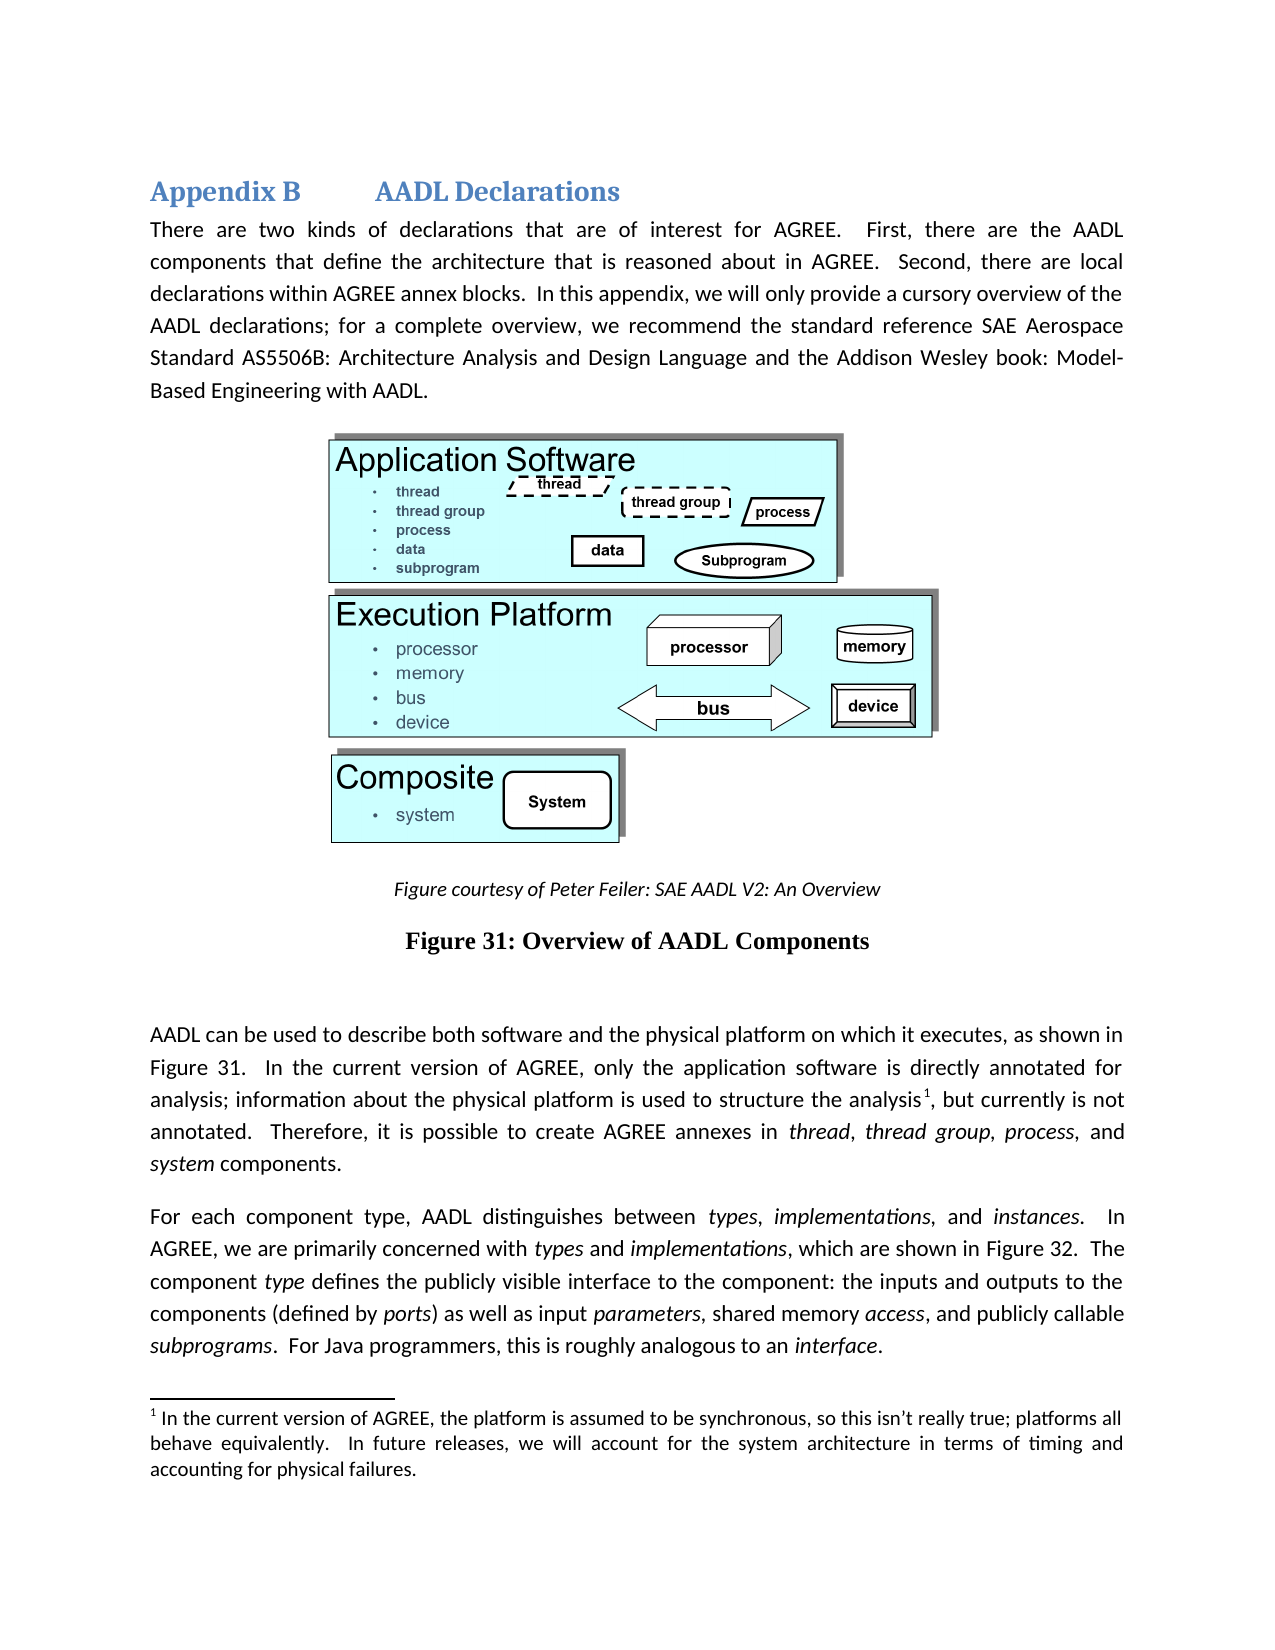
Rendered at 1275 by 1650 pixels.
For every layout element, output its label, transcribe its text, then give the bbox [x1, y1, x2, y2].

list AADL Declarations [150, 175, 1125, 208]
text Figure courtesy of Peter Feiler: SAE AADL V2: An Overview [150, 876, 1125, 902]
text There are two kinds of declarations that are of interest for AGREE. First, there are the AADL components that define the architecture that is reasoned about in AGREE. Second, there are local declarations within AGREE annex blocks. In this appendix, we will only provide a cursory overview of the AADL declarations; for a complete overview, we recommend the standard reference SAE Aerospace Standard AS5506B: Architecture Analysis and Design Language and the Addison Wesley book: Model-Based Engineering with AADL. [150, 215, 1125, 404]
text For each component type, AADL distinguishes between types, implementations, and instances. In AGREE, we are primarily concerned with types and implementations, which are shown in Figure 32. The component type defines the publicly visible interface to the component: the inputs and outputs to the components (defined by ports) as well as input parameters, shared memory access, and publicly callable subprograms. For Java programmers, this is roughly analogous to an interface. [150, 1202, 1125, 1359]
picture [315, 428, 960, 852]
text AADL can be used to describe both software and the physical platform on which it executes, as shown in Figure 31. In the current version of AGREE, only the application software is directly annotated for analysis; information about the physical platform is used to structure the analysis, but currently is not annotated. Therefore, it is possible to create AGREE annexes in thread, thread group, process, and system components. [150, 1021, 1125, 1177]
